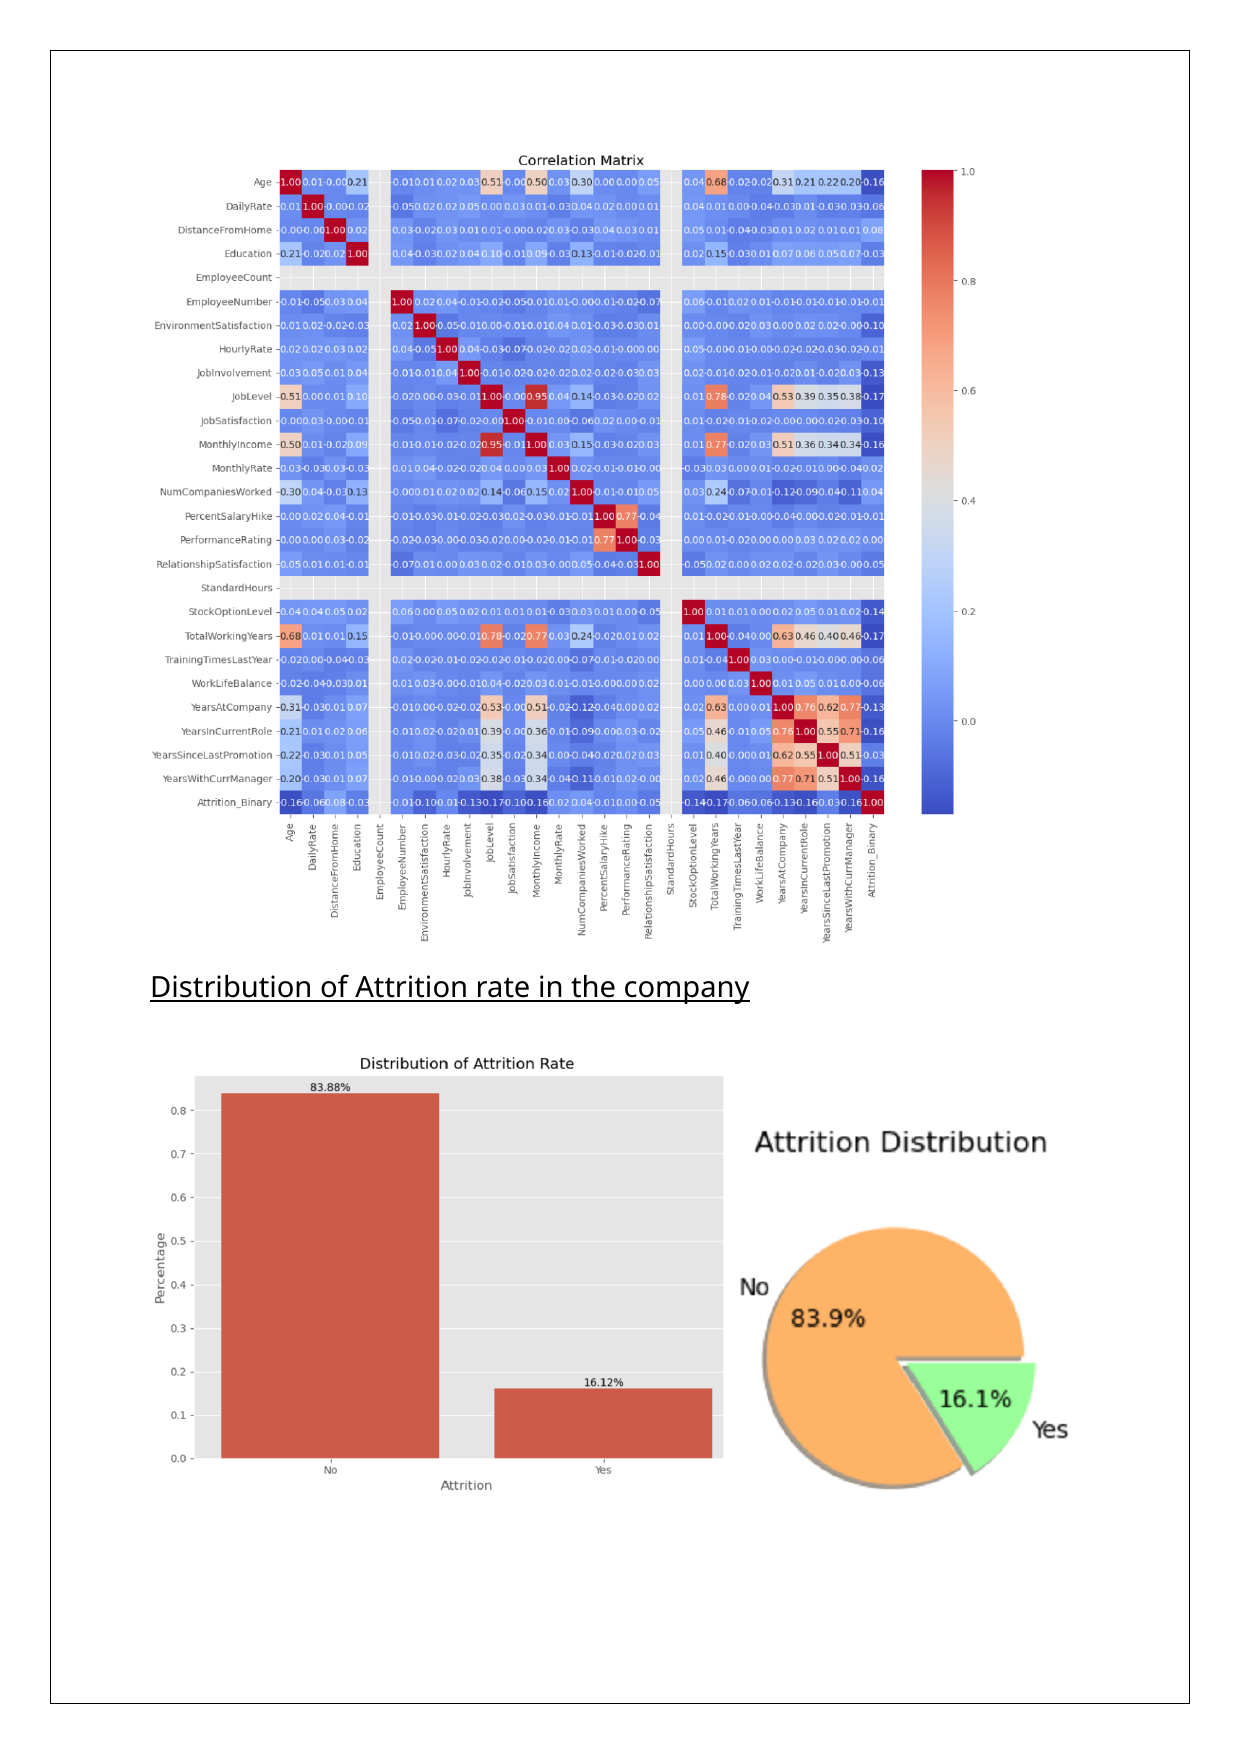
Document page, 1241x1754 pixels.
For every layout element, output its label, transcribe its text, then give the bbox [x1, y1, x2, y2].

picture [150, 1051, 724, 1496]
text Distribution of Attrition rate in the company [150, 967, 1090, 1006]
picture [150, 150, 997, 962]
picture [729, 1110, 1084, 1496]
